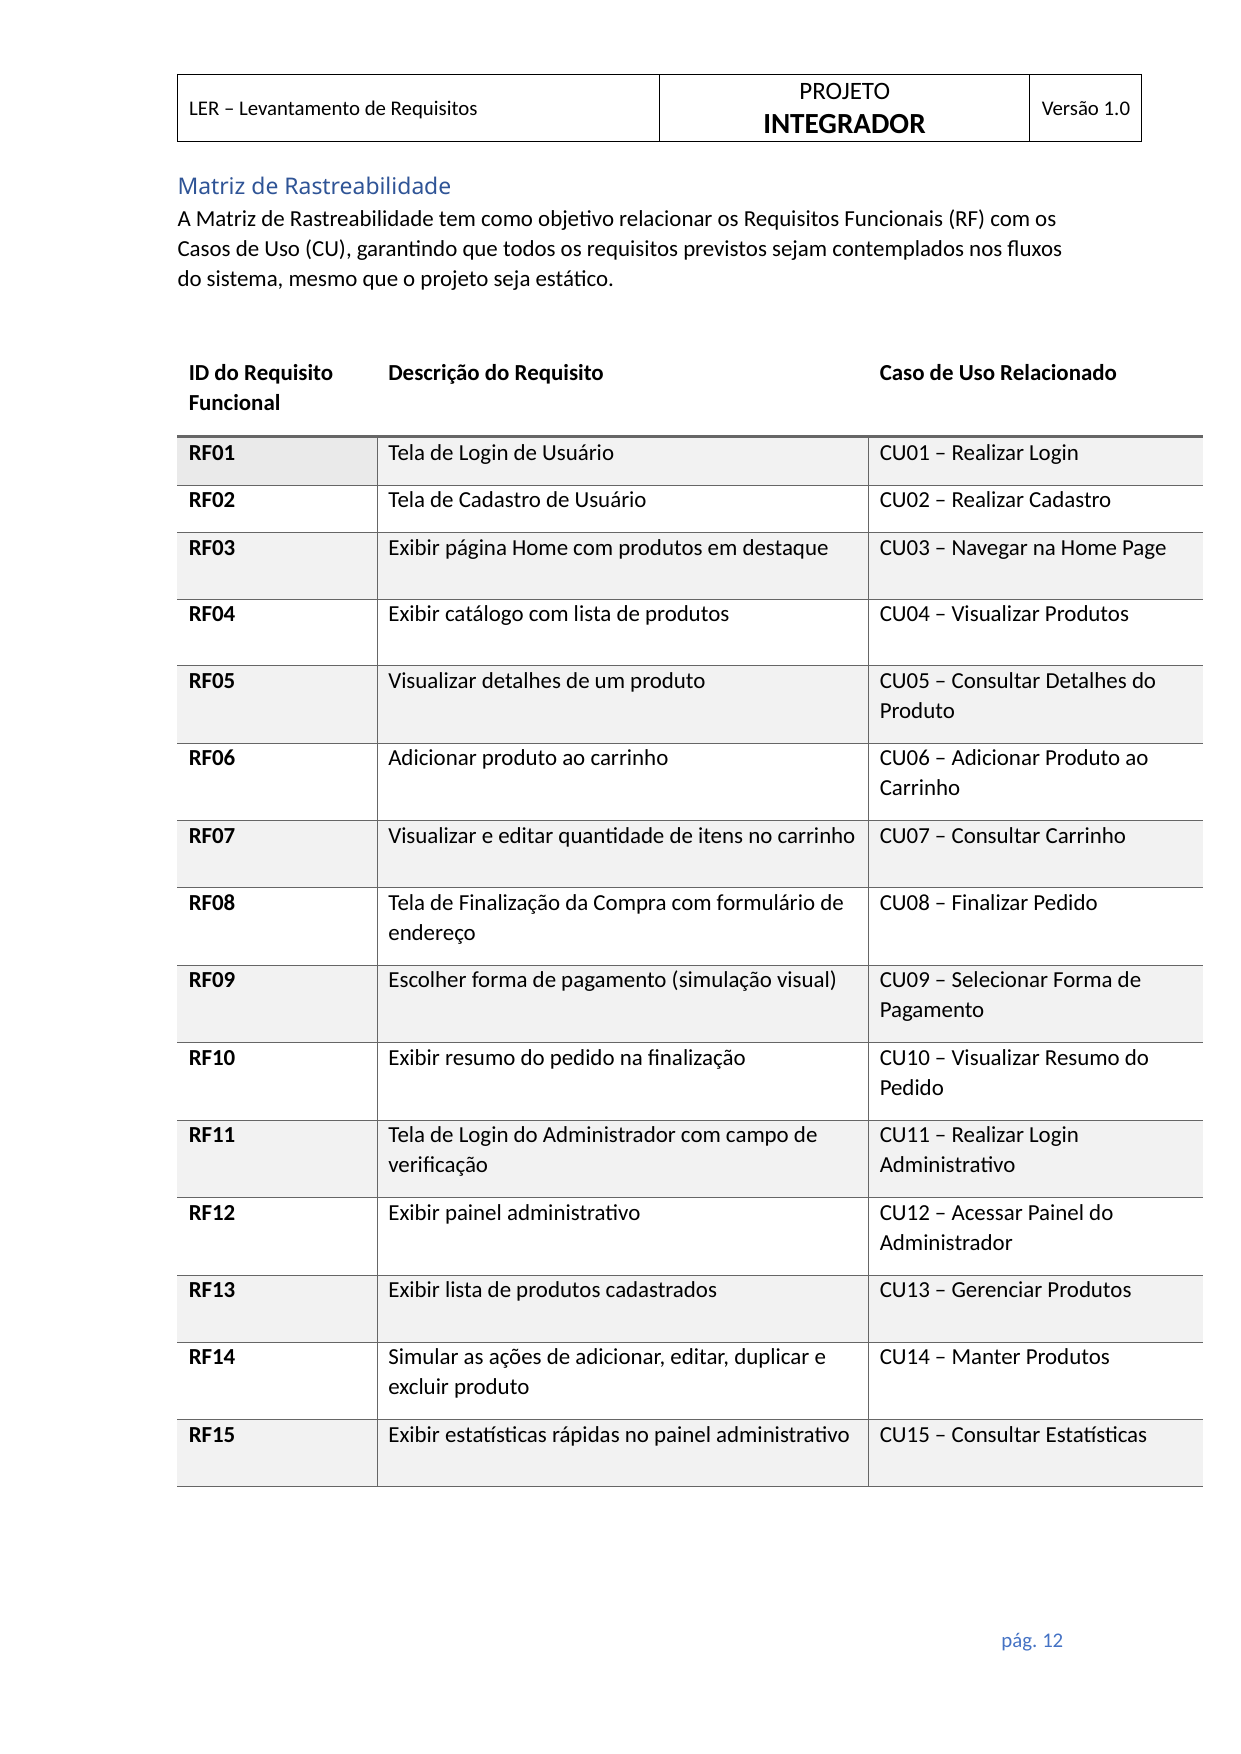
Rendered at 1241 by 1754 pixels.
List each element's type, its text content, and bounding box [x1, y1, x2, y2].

table_cell CU05 – Consultar Detalhes do Produto [869, 666, 1203, 743]
table_cell CU10 – Visualizar Resumo do Pedido [869, 1043, 1203, 1120]
text A Matriz de Rastreabilidade tem como objetivo relacionar os Requisitos Funcionais (RF) com os Casos de Uso (CU), garantindo que todos os requisitos previstos sejam contemplados nos fluxos do sistema, mesmo que o projeto seja estático. [177, 204, 1063, 292]
table_cell RF04 [177, 600, 377, 665]
table_cell Tela de Cadastro de Usuário [378, 486, 868, 532]
table_cell RF01 [177, 438, 377, 485]
table_cell CU13 – Gerenciar Produtos [869, 1276, 1203, 1342]
table_cell CU02 – Realizar Cadastro [869, 486, 1203, 532]
table_cell Tela de Login de Usuário [378, 438, 868, 485]
table_cell RF02 [177, 486, 377, 532]
table_cell Tela de Login do Administrador com campo de verificação [378, 1121, 868, 1197]
table_cell CU01 – Realizar Login [869, 438, 1203, 485]
table_cell RF03 [177, 533, 377, 599]
table_cell RF05 [177, 666, 377, 743]
table_cell CU12 – Acessar Painel do Administrador [869, 1198, 1203, 1275]
table_cell RF09 [177, 966, 377, 1042]
table_cell CU03 – Navegar na Home Page [869, 533, 1203, 599]
table_cell Exibir lista de produtos cadastrados [378, 1276, 868, 1342]
table_cell RF14 [177, 1343, 377, 1419]
table_cell Escolher forma de pagamento (simulação visual) [378, 966, 868, 1042]
table_header Caso de Uso Relacionado [868, 358, 1203, 435]
table_cell CU11 – Realizar Login Administrativo [869, 1121, 1203, 1197]
table_cell Visualizar e editar quantidade de itens no carrinho [378, 821, 868, 887]
table_cell Adicionar produto ao carrinho [378, 744, 868, 820]
table_cell Exibir página Home com produtos em destaque [378, 533, 868, 599]
table_cell RF11 [177, 1121, 377, 1197]
table_cell CU15 – Consultar Estatísticas [869, 1420, 1203, 1486]
table_cell RF15 [177, 1420, 377, 1486]
table_cell CU14 – Manter Produtos [869, 1343, 1203, 1419]
table_cell CU07 – Consultar Carrinho [869, 821, 1203, 887]
table_cell Exibir catálogo com lista de produtos [378, 600, 868, 665]
table_cell RF13 [177, 1276, 377, 1342]
table_cell CU06 – Adicionar Produto ao Carrinho [869, 744, 1203, 820]
table_cell Tela de Finalização da Compra com formulário de endereço [378, 888, 868, 965]
table_cell Exibir resumo do pedido na finalização [378, 1043, 868, 1120]
table_cell Simular as ações de adicionar, editar, duplicar e excluir produto [378, 1343, 868, 1419]
table_cell CU08 – Finalizar Pedido [869, 888, 1203, 965]
table_cell CU09 – Selecionar Forma de Pagamento [869, 966, 1203, 1042]
table_cell CU04 – Visualizar Produtos [869, 600, 1203, 665]
table_cell Exibir estatísticas rápidas no painel administrativo [378, 1420, 868, 1486]
table_cell RF10 [177, 1043, 377, 1120]
table_cell RF08 [177, 888, 377, 965]
table_cell Visualizar detalhes de um produto [378, 666, 868, 743]
subtitle Matriz de Rastreabilidade [177, 170, 1063, 201]
table_header ID do Requisito Funcional [177, 358, 377, 435]
table_header Descrição do Requisito [377, 358, 868, 435]
table_cell RF12 [177, 1198, 377, 1275]
table_cell RF06 [177, 744, 377, 820]
table_cell Exibir painel administrativo [378, 1198, 868, 1275]
table_cell RF07 [177, 821, 377, 887]
